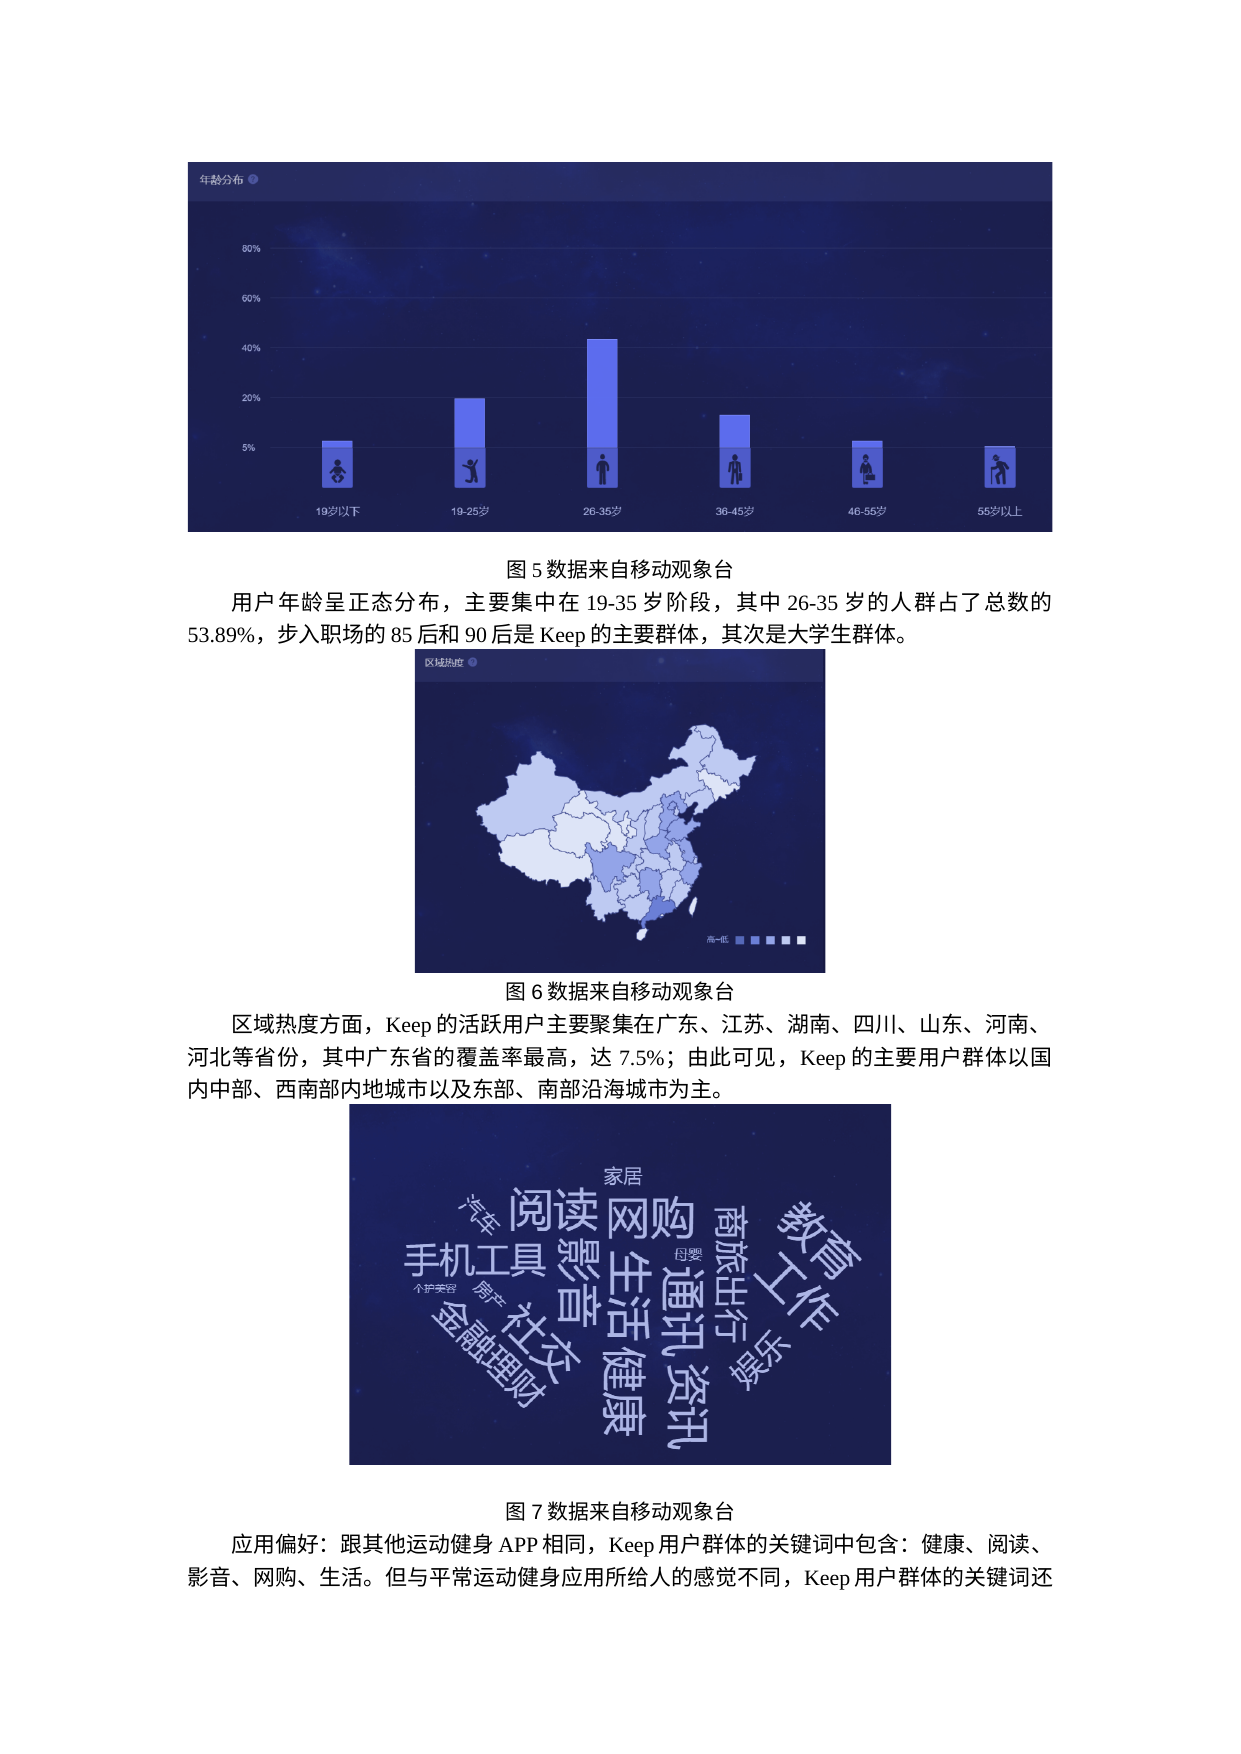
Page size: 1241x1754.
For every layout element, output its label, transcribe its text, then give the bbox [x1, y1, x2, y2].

list 图 5 数据来自移动观象台 [187, 552, 1053, 584]
list 图 6 数据来自移动观象台 [187, 974, 1053, 1007]
picture [187, 162, 1053, 532]
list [187, 1527, 1053, 1592]
picture [414, 649, 826, 973]
picture [349, 1104, 892, 1465]
list 区域热度方面，Keep的活跃用户主要聚集在广东、江苏、湖南、四川、山东、河南、河北等省份，其中广东省的覆盖率最高，达7.5%；由此可见，Keep的主要用户群体以国内中部、西南部内地城市以及东部、南部沿海城市为主。 [187, 1007, 1053, 1104]
list 用户年龄呈正态分布，主要集中在19-35岁阶段，其中26-35岁的人群占了总数的53.89%，步入职场的85后和90后是Keep的主要群体，其次是大学生群体。 [187, 584, 1053, 649]
list 图 7 数据来自移动观象台 [187, 1494, 1053, 1527]
